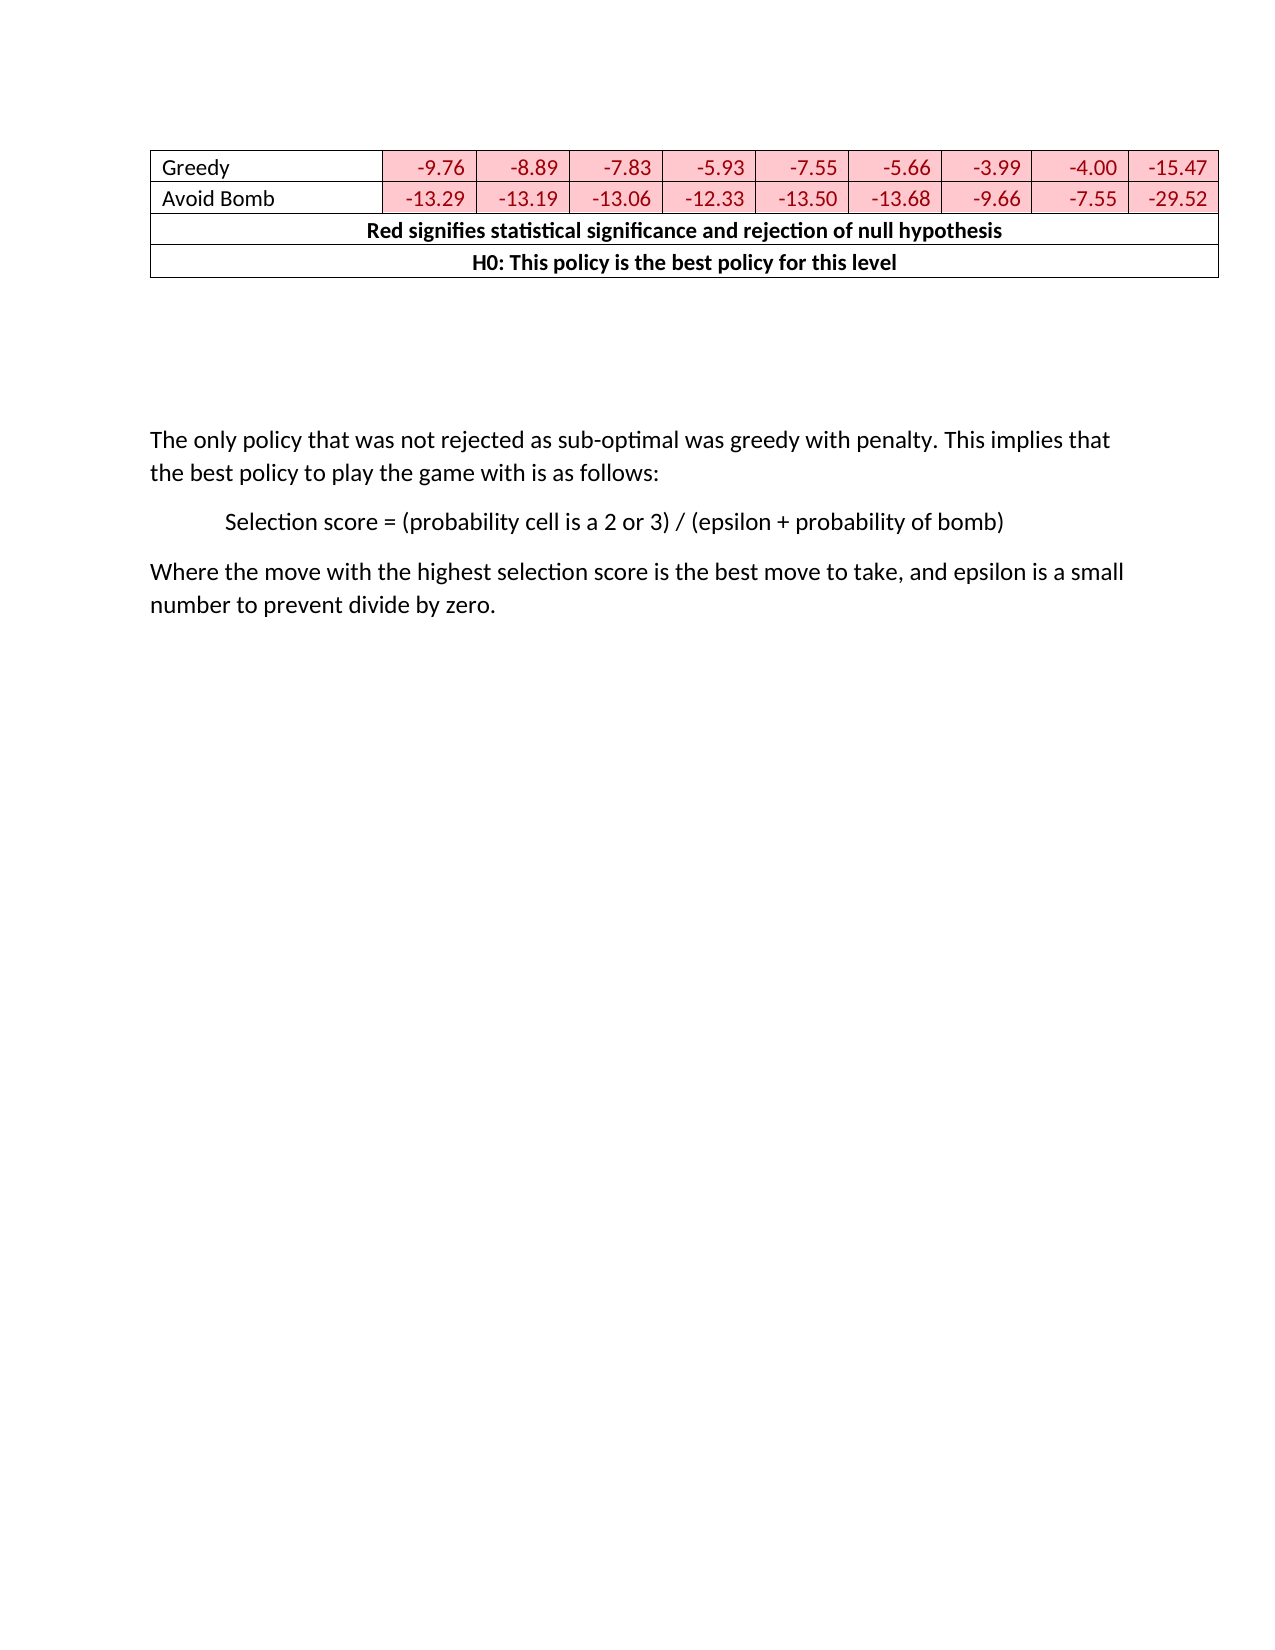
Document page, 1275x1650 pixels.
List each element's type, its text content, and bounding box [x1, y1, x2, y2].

table_cell -7.55 [1032, 182, 1128, 212]
table_cell -29.52 [1129, 182, 1218, 212]
table_cell Greedy [151, 151, 382, 181]
table_cell -13.68 [849, 182, 941, 212]
table_cell -13.29 [383, 182, 476, 212]
table_cell -5.93 [663, 151, 755, 181]
table_cell -15.47 [1129, 151, 1218, 181]
table_cell -13.50 [756, 182, 848, 212]
table_cell H0: This policy is the best policy for this level [151, 245, 1218, 277]
table_cell Avoid Bomb [151, 182, 382, 212]
table_cell -4.00 [1032, 151, 1128, 181]
text Selection score = (probability cell is a 2 or 3) / (epsilon + probability of bomb) [150, 506, 1125, 537]
table_cell -12.33 [663, 182, 755, 212]
table_cell -8.89 [477, 151, 569, 181]
table_cell Red signifies statistical significance and rejection of null hypothesis [151, 214, 1218, 244]
table_cell -5.66 [849, 151, 941, 181]
text The only policy that was not rejected as sub-optimal was greedy with penalty. This implies that the best policy to play the game with is as follows: [150, 424, 1125, 487]
table_cell -9.76 [383, 151, 476, 181]
table_cell -3.99 [942, 151, 1031, 181]
table_cell -7.55 [756, 151, 848, 181]
table_cell -9.66 [942, 182, 1031, 212]
table_cell -13.19 [477, 182, 569, 212]
text Where the move with the highest selection score is the best move to take, and epsilon is a small number to prevent divide by zero. [150, 556, 1125, 619]
table_cell -13.06 [570, 182, 662, 212]
table_cell -7.83 [570, 151, 662, 181]
